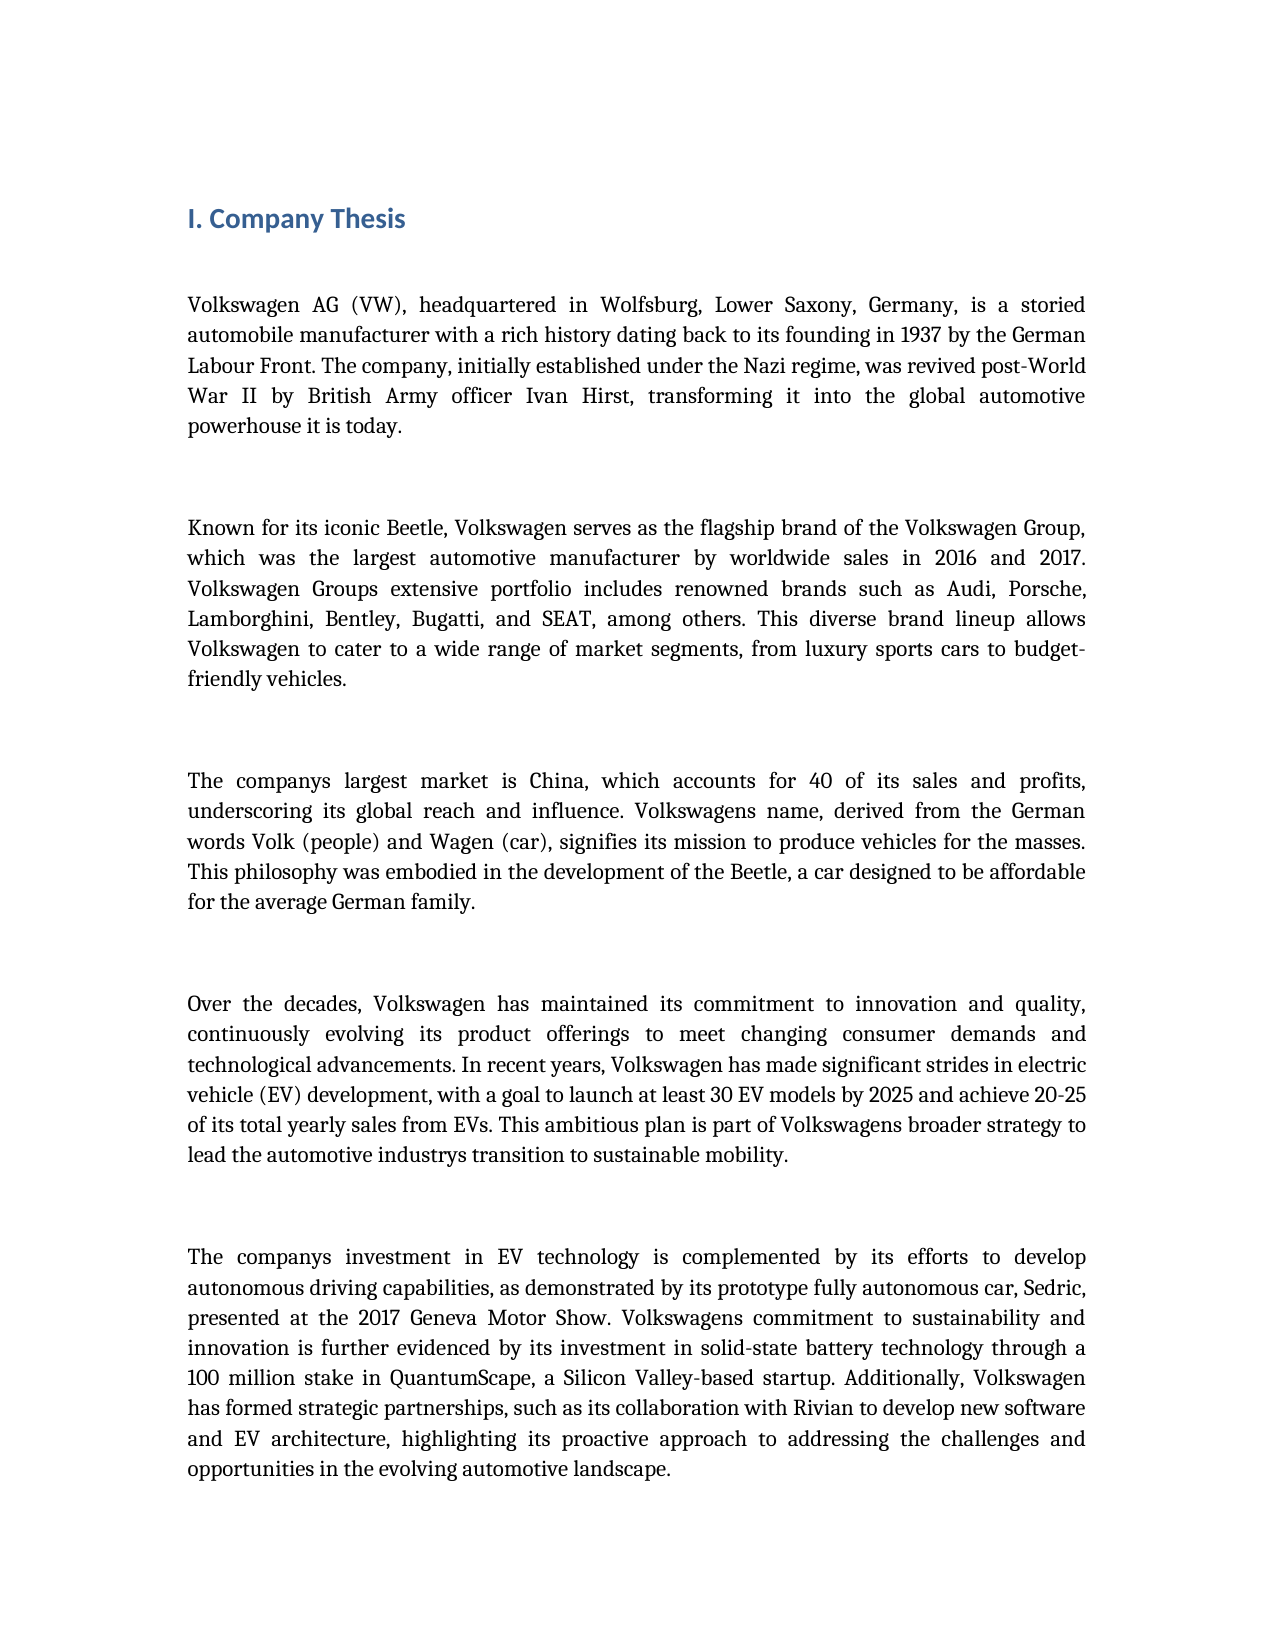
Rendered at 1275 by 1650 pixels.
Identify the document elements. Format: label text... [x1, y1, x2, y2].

text Volkswagen AG (VW), headquartered in Wolfsburg, Lower Saxony, Germany, is a storied automobile manufacturer with a rich history dating back to its founding in 1937 by the German Labour Front. The company, initially established under the Nazi regime, was revived post-World War II by British Army officer Ivan Hirst, transforming it into the global automotive powerhouse it is today. [187, 292, 1087, 439]
subtitle I. Company Thesis [187, 200, 1087, 236]
text Over the decades, Volkswagen has maintained its commitment to innovation and quality, continuously evolving its product offerings to meet changing consumer demands and technological advancements. In recent years, Volkswagen has made significant strides in electric vehicle (EV) development, with a goal to launch at least 30 EV models by 2025 and achieve 20-25 of its total yearly sales from EVs. This ambitious plan is part of Volkswagens broader strategy to lead the automotive industrys transition to sustainable mobility. [187, 991, 1087, 1168]
text The companys largest market is China, which accounts for 40 of its sales and profits, underscoring its global reach and influence. Volkswagens name, derived from the German words Volk (people) and Wagen (car), signifies its mission to produce vehicles for the masses. This philosophy was embodied in the development of the Beetle, a car designed to be affordable for the average German family. [187, 768, 1087, 915]
text The companys investment in EV technology is complemented by its efforts to develop autonomous driving capabilities, as demonstrated by its prototype fully autonomous car, Sedric, presented at the 2017 Geneva Motor Show. Volkswagens commitment to sustainability and innovation is further evidenced by its investment in solid-state battery technology through a 100 million stake in QuantumScape, a Silicon Valley-based startup. Additionally, Volkswagen has formed strategic partnerships, such as its collaboration with Rivian to develop new software and EV architecture, highlighting its proactive approach to addressing the challenges and opportunities in the evolving automotive landscape. [187, 1244, 1087, 1482]
text Known for its iconic Beetle, Volkswagen serves as the flagship brand of the Volkswagen Group, which was the largest automotive manufacturer by worldwide sales in 2016 and 2017. Volkswagen Groups extensive portfolio includes renowned brands such as Audi, Porsche, Lamborghini, Bentley, Bugatti, and SEAT, among others. This diverse brand lineup allows Volkswagen to cater to a wide range of market segments, from luxury sports cars to budget-friendly vehicles. [187, 515, 1087, 692]
